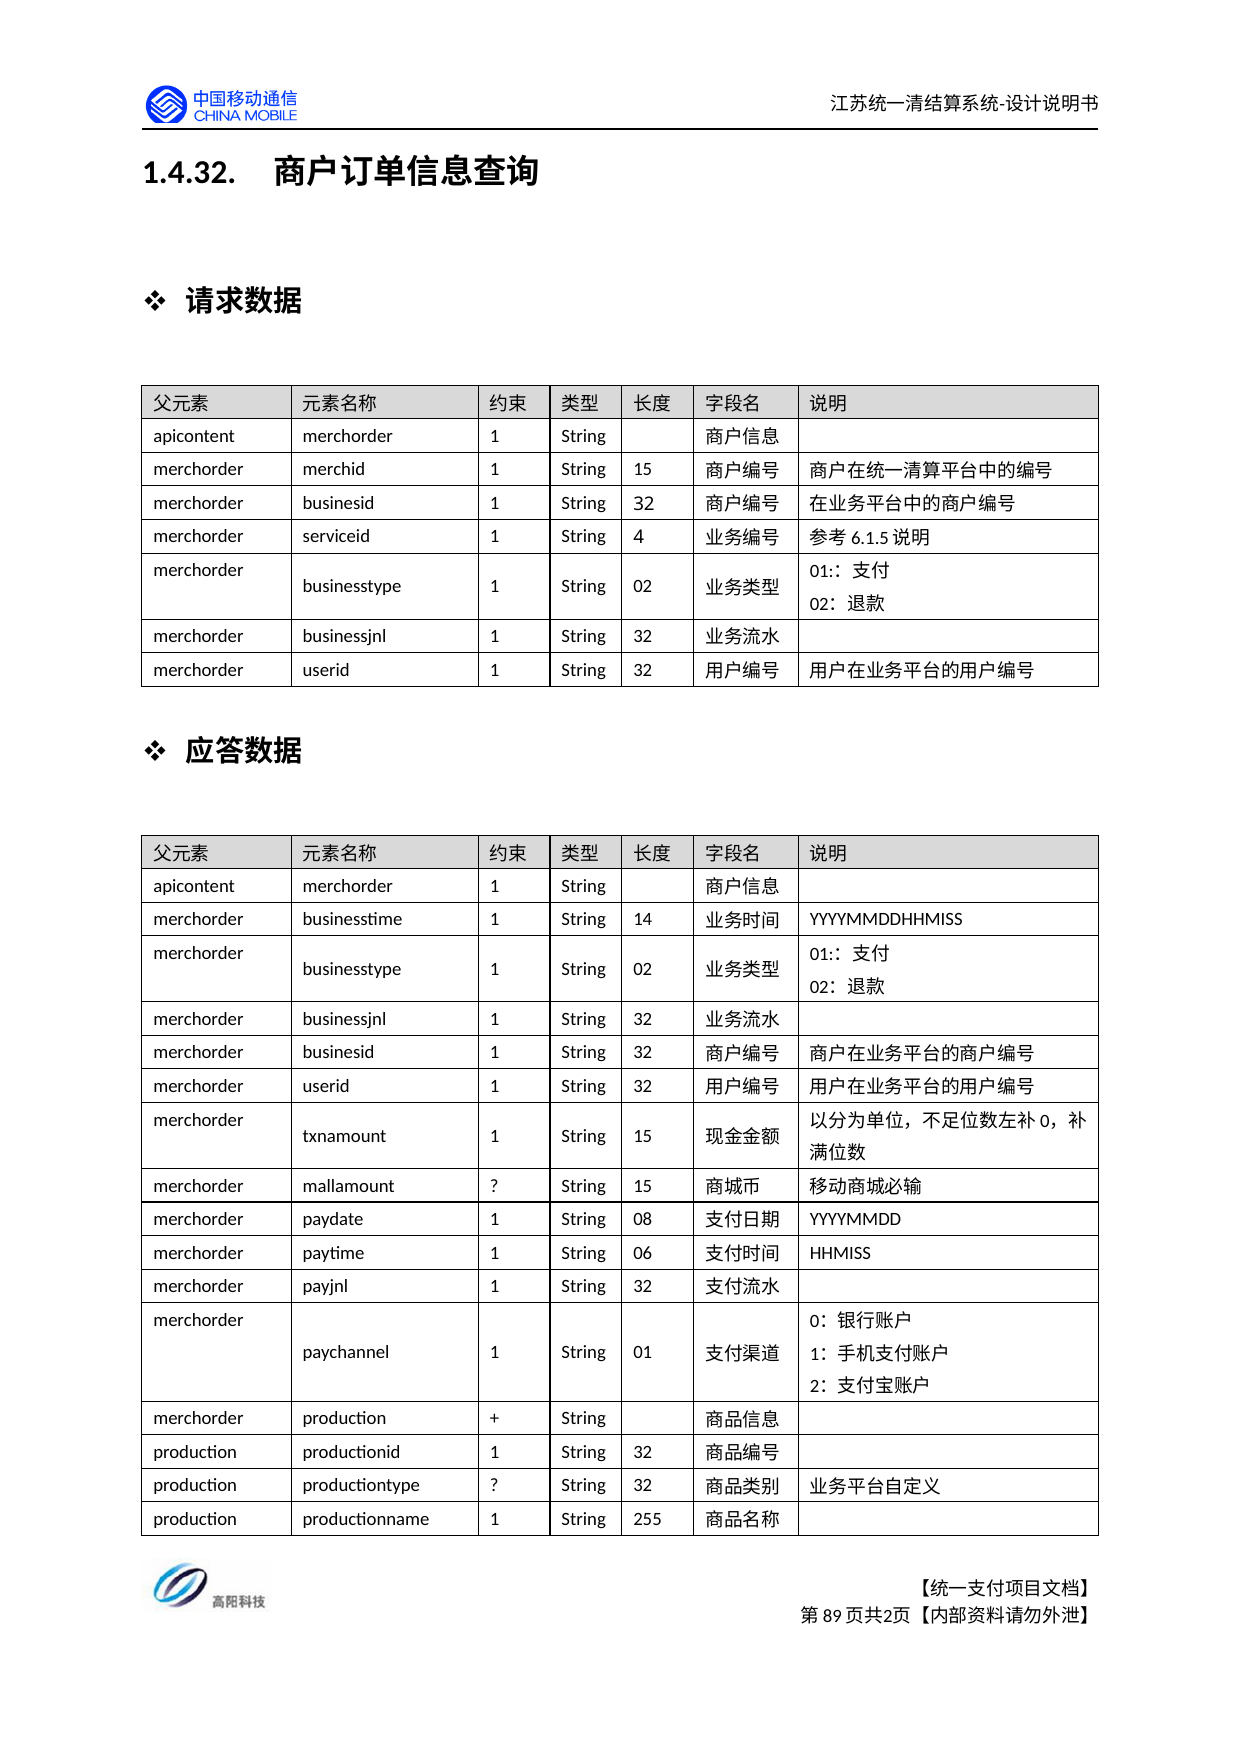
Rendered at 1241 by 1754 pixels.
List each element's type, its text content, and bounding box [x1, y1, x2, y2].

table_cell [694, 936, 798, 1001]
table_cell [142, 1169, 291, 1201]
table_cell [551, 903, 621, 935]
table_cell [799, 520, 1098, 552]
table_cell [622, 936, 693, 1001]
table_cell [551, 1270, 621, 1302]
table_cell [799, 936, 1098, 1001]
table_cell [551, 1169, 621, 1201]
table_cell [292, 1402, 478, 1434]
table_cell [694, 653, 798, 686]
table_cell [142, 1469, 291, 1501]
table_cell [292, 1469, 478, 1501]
picture [141, 85, 298, 123]
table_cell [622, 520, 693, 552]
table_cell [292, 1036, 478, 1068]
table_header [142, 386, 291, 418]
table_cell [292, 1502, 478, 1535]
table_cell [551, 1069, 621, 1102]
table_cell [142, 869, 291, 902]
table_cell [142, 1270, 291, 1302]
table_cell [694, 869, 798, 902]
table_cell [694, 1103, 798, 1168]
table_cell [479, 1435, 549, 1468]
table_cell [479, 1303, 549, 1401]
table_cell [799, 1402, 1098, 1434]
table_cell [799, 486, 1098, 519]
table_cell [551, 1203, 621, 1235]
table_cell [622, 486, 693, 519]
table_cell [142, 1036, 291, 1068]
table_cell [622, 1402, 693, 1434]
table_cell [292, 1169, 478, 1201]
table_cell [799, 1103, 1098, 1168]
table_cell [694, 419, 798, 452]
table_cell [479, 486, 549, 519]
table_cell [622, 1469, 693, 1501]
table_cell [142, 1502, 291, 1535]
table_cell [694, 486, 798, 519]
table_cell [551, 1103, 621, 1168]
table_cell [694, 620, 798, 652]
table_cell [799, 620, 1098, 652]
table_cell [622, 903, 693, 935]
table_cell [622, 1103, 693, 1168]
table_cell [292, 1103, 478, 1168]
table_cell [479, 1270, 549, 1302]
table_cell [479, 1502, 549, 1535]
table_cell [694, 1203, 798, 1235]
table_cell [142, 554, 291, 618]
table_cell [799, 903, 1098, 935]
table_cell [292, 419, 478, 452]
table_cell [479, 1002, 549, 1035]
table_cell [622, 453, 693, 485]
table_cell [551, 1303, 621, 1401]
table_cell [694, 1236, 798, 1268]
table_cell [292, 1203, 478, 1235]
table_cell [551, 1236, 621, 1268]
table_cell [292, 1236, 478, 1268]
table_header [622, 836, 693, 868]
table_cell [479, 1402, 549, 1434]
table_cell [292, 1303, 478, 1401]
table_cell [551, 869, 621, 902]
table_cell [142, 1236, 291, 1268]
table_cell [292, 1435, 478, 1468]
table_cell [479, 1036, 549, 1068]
subtitle 商户订单信息查询 [142, 137, 1098, 202]
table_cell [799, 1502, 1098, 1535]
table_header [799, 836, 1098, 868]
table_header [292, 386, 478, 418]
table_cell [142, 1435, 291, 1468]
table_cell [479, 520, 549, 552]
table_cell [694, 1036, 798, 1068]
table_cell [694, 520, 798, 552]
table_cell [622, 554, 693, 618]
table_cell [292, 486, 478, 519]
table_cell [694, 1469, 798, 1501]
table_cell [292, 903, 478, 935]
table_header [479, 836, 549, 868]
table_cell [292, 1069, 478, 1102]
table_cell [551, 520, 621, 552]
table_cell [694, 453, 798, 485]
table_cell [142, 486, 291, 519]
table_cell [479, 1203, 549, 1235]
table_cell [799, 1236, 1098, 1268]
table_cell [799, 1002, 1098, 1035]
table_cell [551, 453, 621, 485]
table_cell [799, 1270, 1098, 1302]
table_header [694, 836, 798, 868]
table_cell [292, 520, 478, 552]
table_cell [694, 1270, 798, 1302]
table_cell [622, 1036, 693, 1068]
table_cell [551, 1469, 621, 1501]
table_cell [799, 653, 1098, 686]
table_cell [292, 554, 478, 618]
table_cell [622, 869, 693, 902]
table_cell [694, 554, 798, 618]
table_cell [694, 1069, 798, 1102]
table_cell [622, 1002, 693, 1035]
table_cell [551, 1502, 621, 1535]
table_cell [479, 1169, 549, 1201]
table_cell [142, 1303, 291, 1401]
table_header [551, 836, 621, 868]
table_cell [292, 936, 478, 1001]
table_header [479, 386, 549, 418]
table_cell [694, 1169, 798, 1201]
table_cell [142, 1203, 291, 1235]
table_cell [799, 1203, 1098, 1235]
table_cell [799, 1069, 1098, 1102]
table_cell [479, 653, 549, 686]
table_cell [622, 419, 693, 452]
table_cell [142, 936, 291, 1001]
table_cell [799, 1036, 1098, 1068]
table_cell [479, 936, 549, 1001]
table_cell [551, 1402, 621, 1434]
subtitle 请求数据 [142, 266, 1098, 331]
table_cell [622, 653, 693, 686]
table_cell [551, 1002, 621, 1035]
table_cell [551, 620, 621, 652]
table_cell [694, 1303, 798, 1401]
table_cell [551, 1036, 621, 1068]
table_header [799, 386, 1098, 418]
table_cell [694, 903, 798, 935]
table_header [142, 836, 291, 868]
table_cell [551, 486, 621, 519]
subtitle 应答数据 [142, 716, 1098, 781]
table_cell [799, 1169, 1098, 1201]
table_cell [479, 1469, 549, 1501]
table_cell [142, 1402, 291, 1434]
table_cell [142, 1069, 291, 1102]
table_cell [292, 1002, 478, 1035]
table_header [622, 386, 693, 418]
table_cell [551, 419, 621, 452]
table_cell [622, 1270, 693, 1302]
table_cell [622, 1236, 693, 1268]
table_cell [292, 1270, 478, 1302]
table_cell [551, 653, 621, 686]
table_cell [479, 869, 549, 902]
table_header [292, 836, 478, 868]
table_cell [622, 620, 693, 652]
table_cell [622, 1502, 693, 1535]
picture [141, 1558, 273, 1612]
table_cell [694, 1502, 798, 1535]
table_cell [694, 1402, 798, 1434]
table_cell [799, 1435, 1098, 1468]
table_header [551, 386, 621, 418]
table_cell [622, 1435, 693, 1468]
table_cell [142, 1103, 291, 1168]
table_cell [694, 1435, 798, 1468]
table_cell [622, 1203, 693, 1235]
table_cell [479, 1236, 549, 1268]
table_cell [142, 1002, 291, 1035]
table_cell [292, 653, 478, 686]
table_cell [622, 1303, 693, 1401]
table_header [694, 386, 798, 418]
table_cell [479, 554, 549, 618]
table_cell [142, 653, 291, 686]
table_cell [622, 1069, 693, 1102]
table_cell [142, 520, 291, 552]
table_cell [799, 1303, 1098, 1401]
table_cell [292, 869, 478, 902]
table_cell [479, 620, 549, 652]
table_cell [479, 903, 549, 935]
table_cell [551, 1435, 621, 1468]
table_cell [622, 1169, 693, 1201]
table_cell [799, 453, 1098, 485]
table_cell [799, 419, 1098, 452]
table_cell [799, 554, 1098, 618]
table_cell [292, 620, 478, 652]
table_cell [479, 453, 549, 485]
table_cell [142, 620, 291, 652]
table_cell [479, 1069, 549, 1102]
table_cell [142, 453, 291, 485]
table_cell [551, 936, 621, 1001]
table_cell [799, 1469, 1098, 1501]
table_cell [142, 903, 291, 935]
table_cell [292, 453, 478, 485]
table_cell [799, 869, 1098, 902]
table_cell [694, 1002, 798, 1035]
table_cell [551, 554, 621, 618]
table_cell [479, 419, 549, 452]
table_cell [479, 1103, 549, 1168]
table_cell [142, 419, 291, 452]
